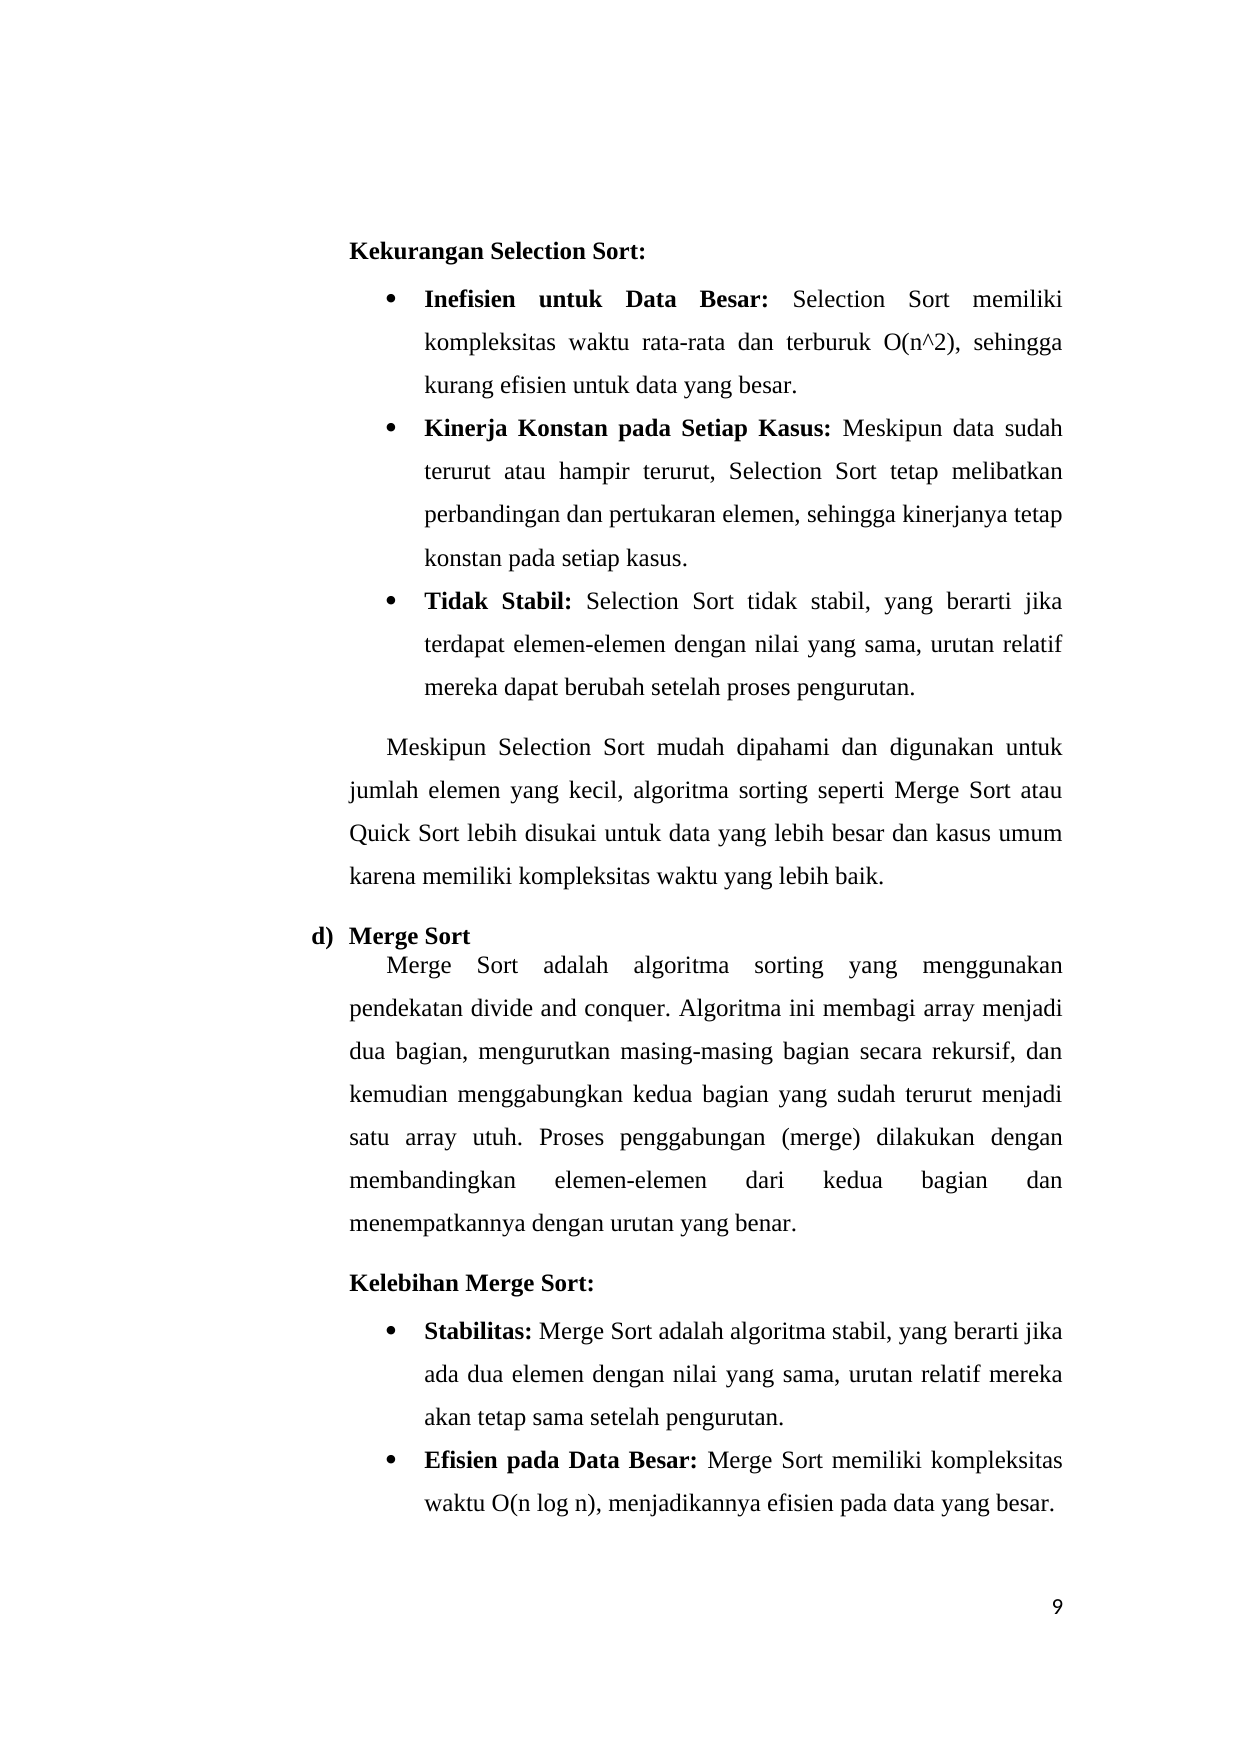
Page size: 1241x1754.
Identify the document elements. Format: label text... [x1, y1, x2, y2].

list Inefisien untuk Data Besar: Selection Sort memiliki kompleksitas waktu rata-rata dan terburuk O(n^2), sehingga kurang efisien untuk data yang besar. [387, 284, 1063, 399]
list Tidak Stabil: Selection Sort tidak stabil, yang berarti jika terdapat elemen-elemen dengan nilai yang sama, urutan relatif mereka dapat berubah setelah proses pengurutan. [387, 586, 1063, 701]
text Kelebihan Merge Sort: [349, 1268, 1063, 1297]
text Meskipun Selection Sort mudah dipahami dan digunakan untuk jumlah elemen yang kecil, algoritma sorting seperti Merge Sort atau Quick Sort lebih disukai untuk data yang lebih besar dan kasus umum karena memiliki kompleksitas waktu yang lebih baik. [349, 732, 1063, 890]
list Kinerja Konstan pada Setiap Kasus: Meskipun data sudah terurut atau hampir terurut, Selection Sort tetap melibatkan perbandingan dan pertukaran elemen, sehingga kinerjanya tetap konstan pada setiap kasus. [387, 413, 1063, 571]
list Efisien pada Data Besar: Merge Sort memiliki kompleksitas waktu O(n log n), menjadikannya efisien pada data yang besar. [387, 1445, 1063, 1517]
text Merge Sort adalah algoritma sorting yang menggunakan pendekatan divide and conquer. Algoritma ini membagi array menjadi dua bagian, mengurutkan masing-masing bagian secara rekursif, dan kemudian menggabungkan kedua bagian yang sudah terurut menjadi satu array utuh. Proses penggabungan (merge) dilakukan dengan membandingkan elemen-elemen dari kedua bagian dan menempatkannya dengan urutan yang benar. [349, 950, 1063, 1237]
list Stabilitas: Merge Sort adalah algoritma stabil, yang berarti jika ada dua elemen dengan nilai yang sama, urutan relatif mereka akan tetap sama setelah pengurutan. [387, 1316, 1063, 1431]
text Kekurangan Selection Sort: [349, 236, 1063, 265]
subtitle Merge Sort [311, 921, 1063, 950]
